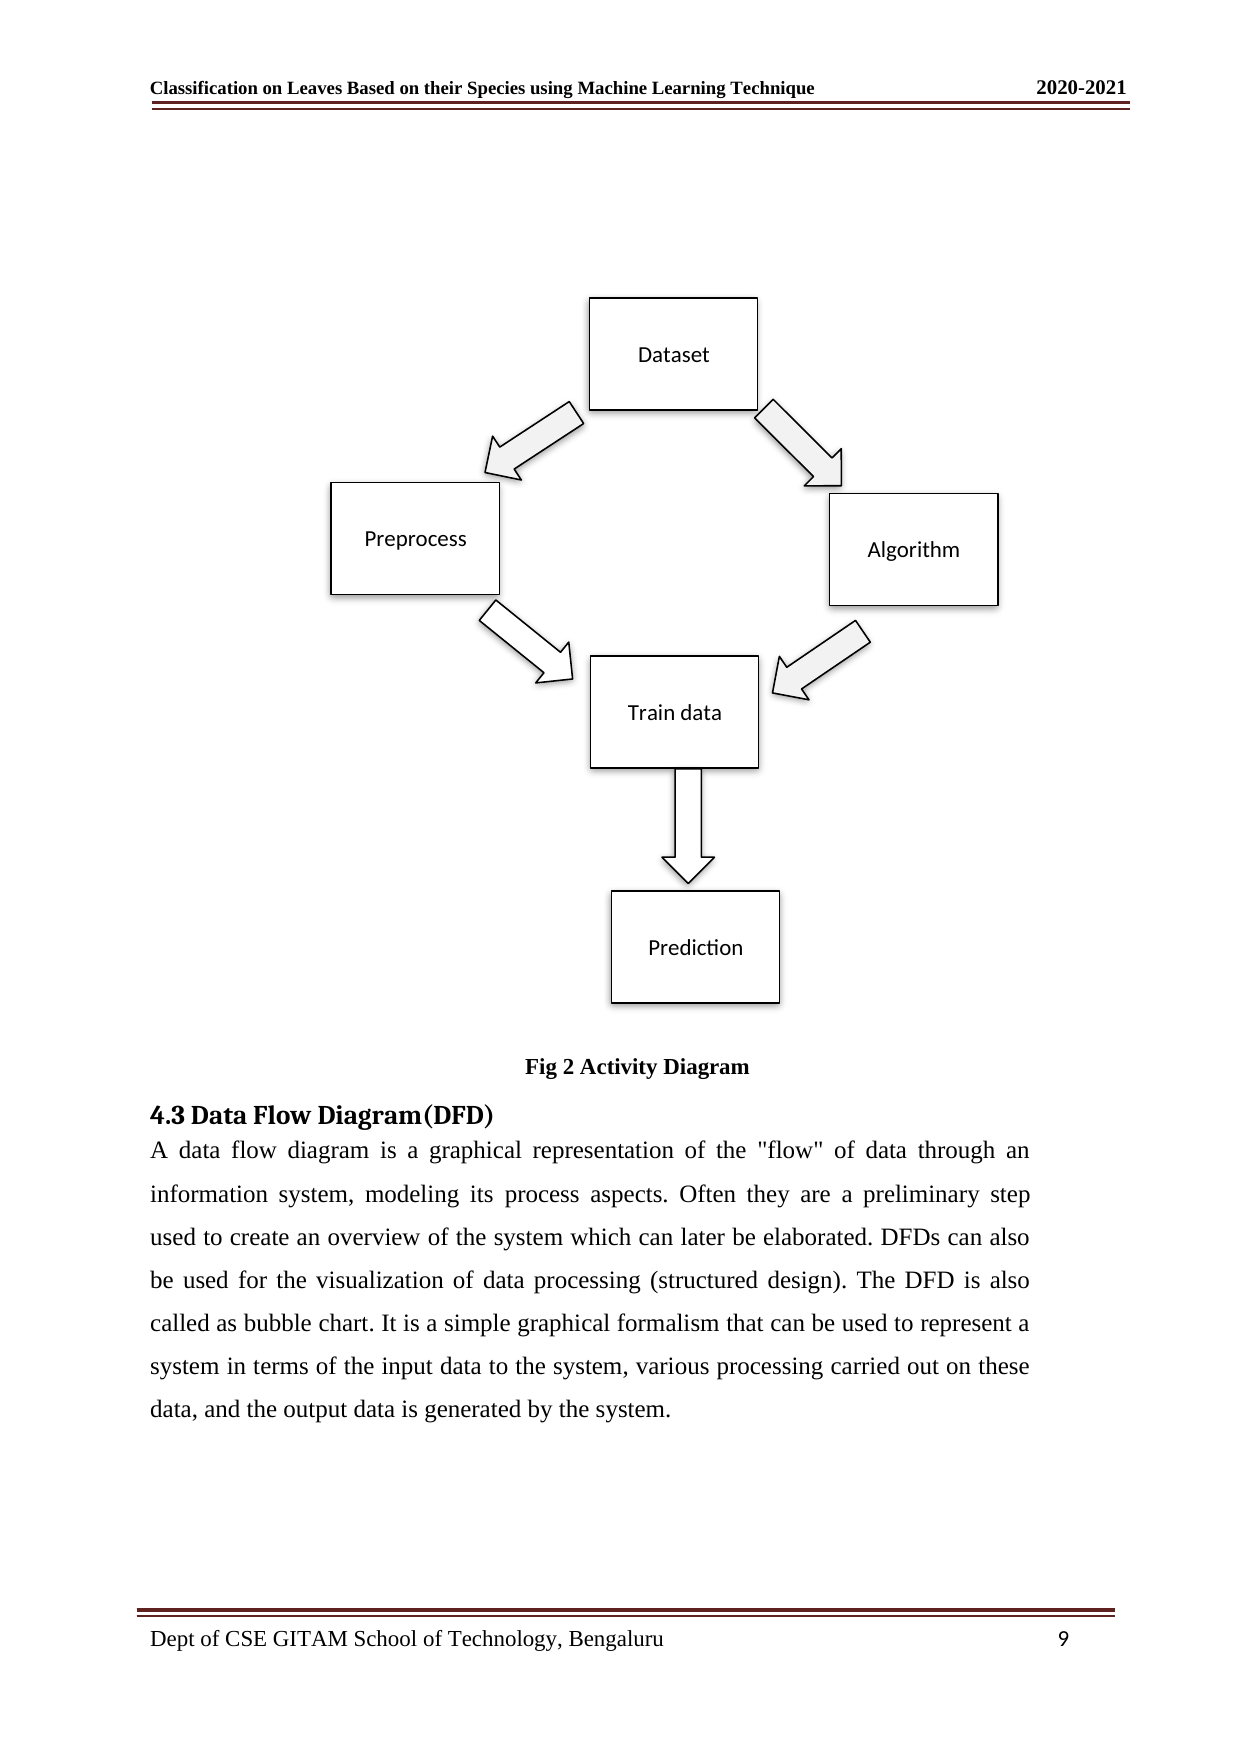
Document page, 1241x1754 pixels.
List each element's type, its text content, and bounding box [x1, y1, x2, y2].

text Fig 2 Activity Diagram [300, 1053, 1090, 1079]
subtitle 4.3 Data Flow Diagram(DFD) [150, 1100, 1090, 1131]
text A data flow diagram is a graphical representation of the "flow" of data through an information system, modeling its process aspects. Often they are a preliminary step used to create an overview of the system which can later be elaborated. DFDs can also be used for the visualization of data processing (structured design). The DFD is also called as bubble chart. It is a simple graphical formalism that can be used to represent a system in terms of the input data to the system, various processing carried out on these data, and the output data is generated by the system. [150, 1136, 1031, 1423]
